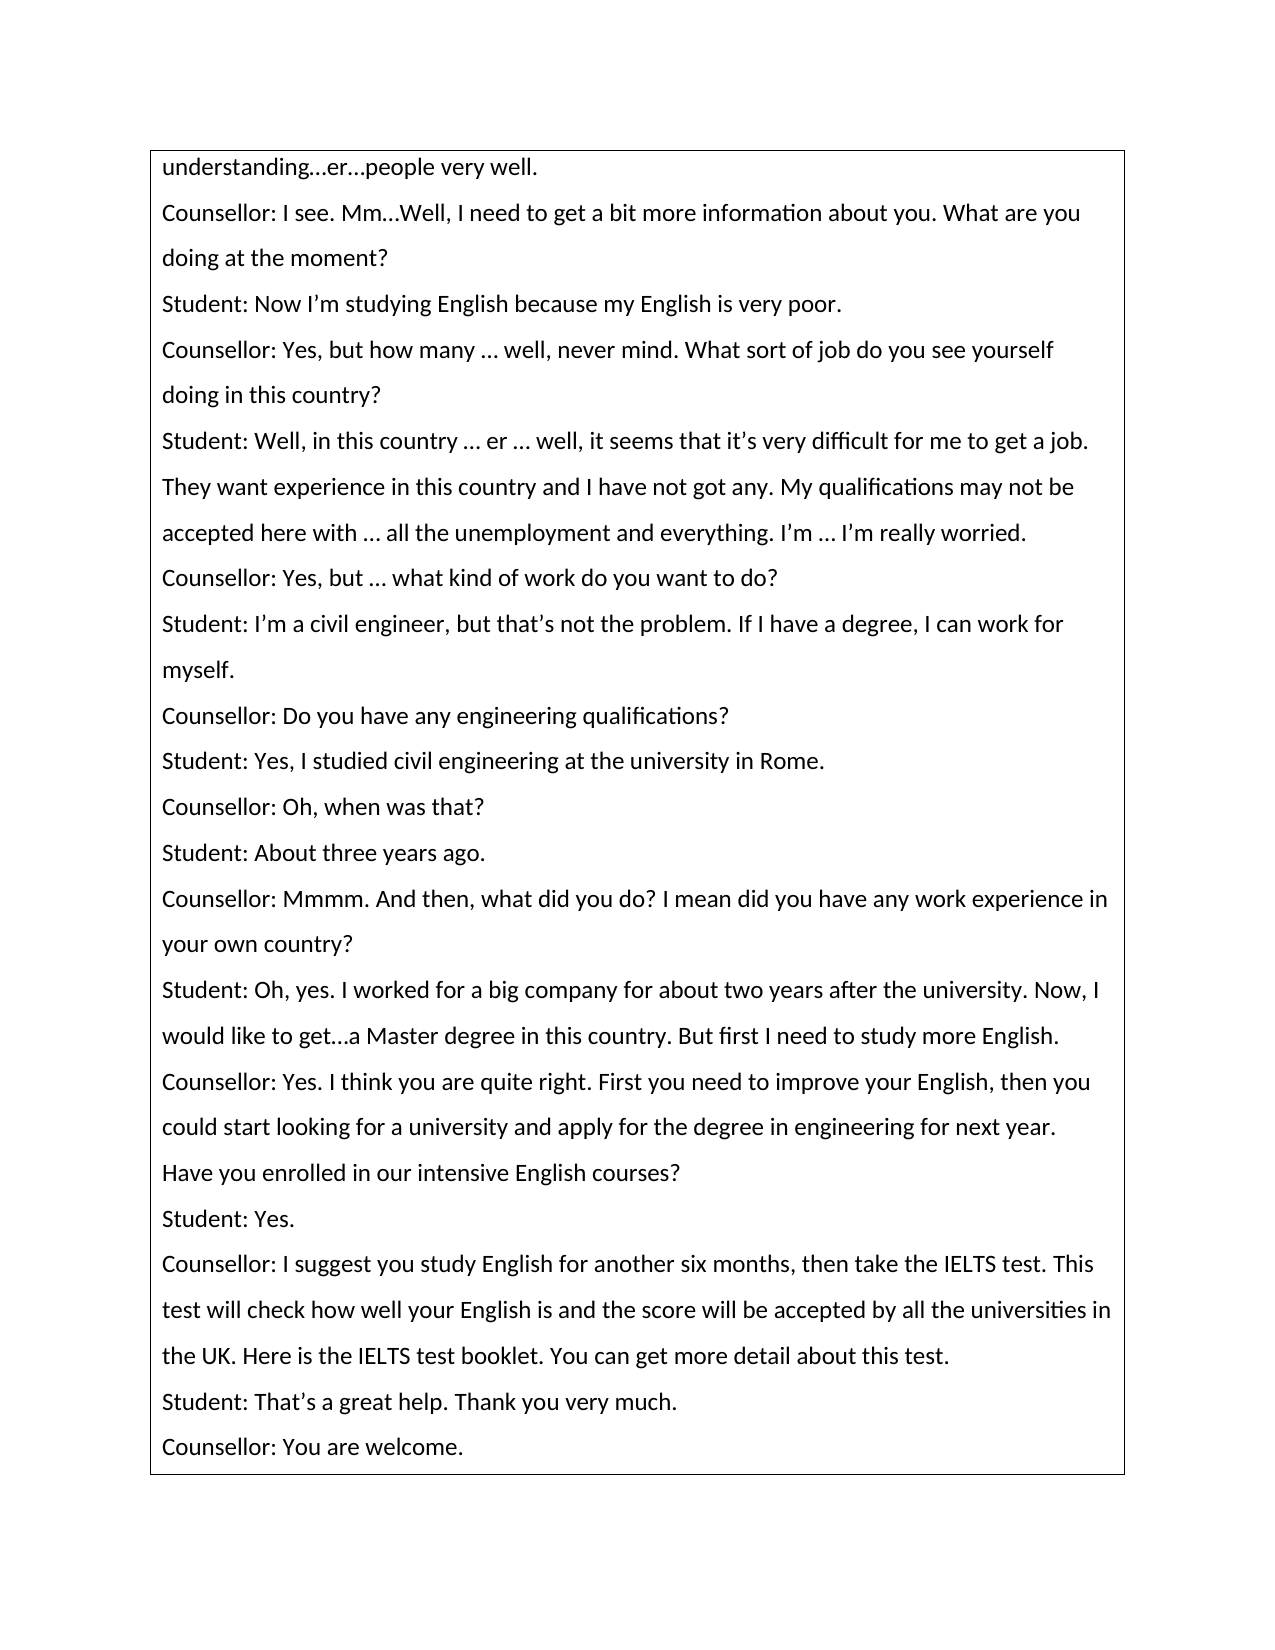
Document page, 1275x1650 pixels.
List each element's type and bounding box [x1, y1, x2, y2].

table_header [151, 151, 1124, 1474]
